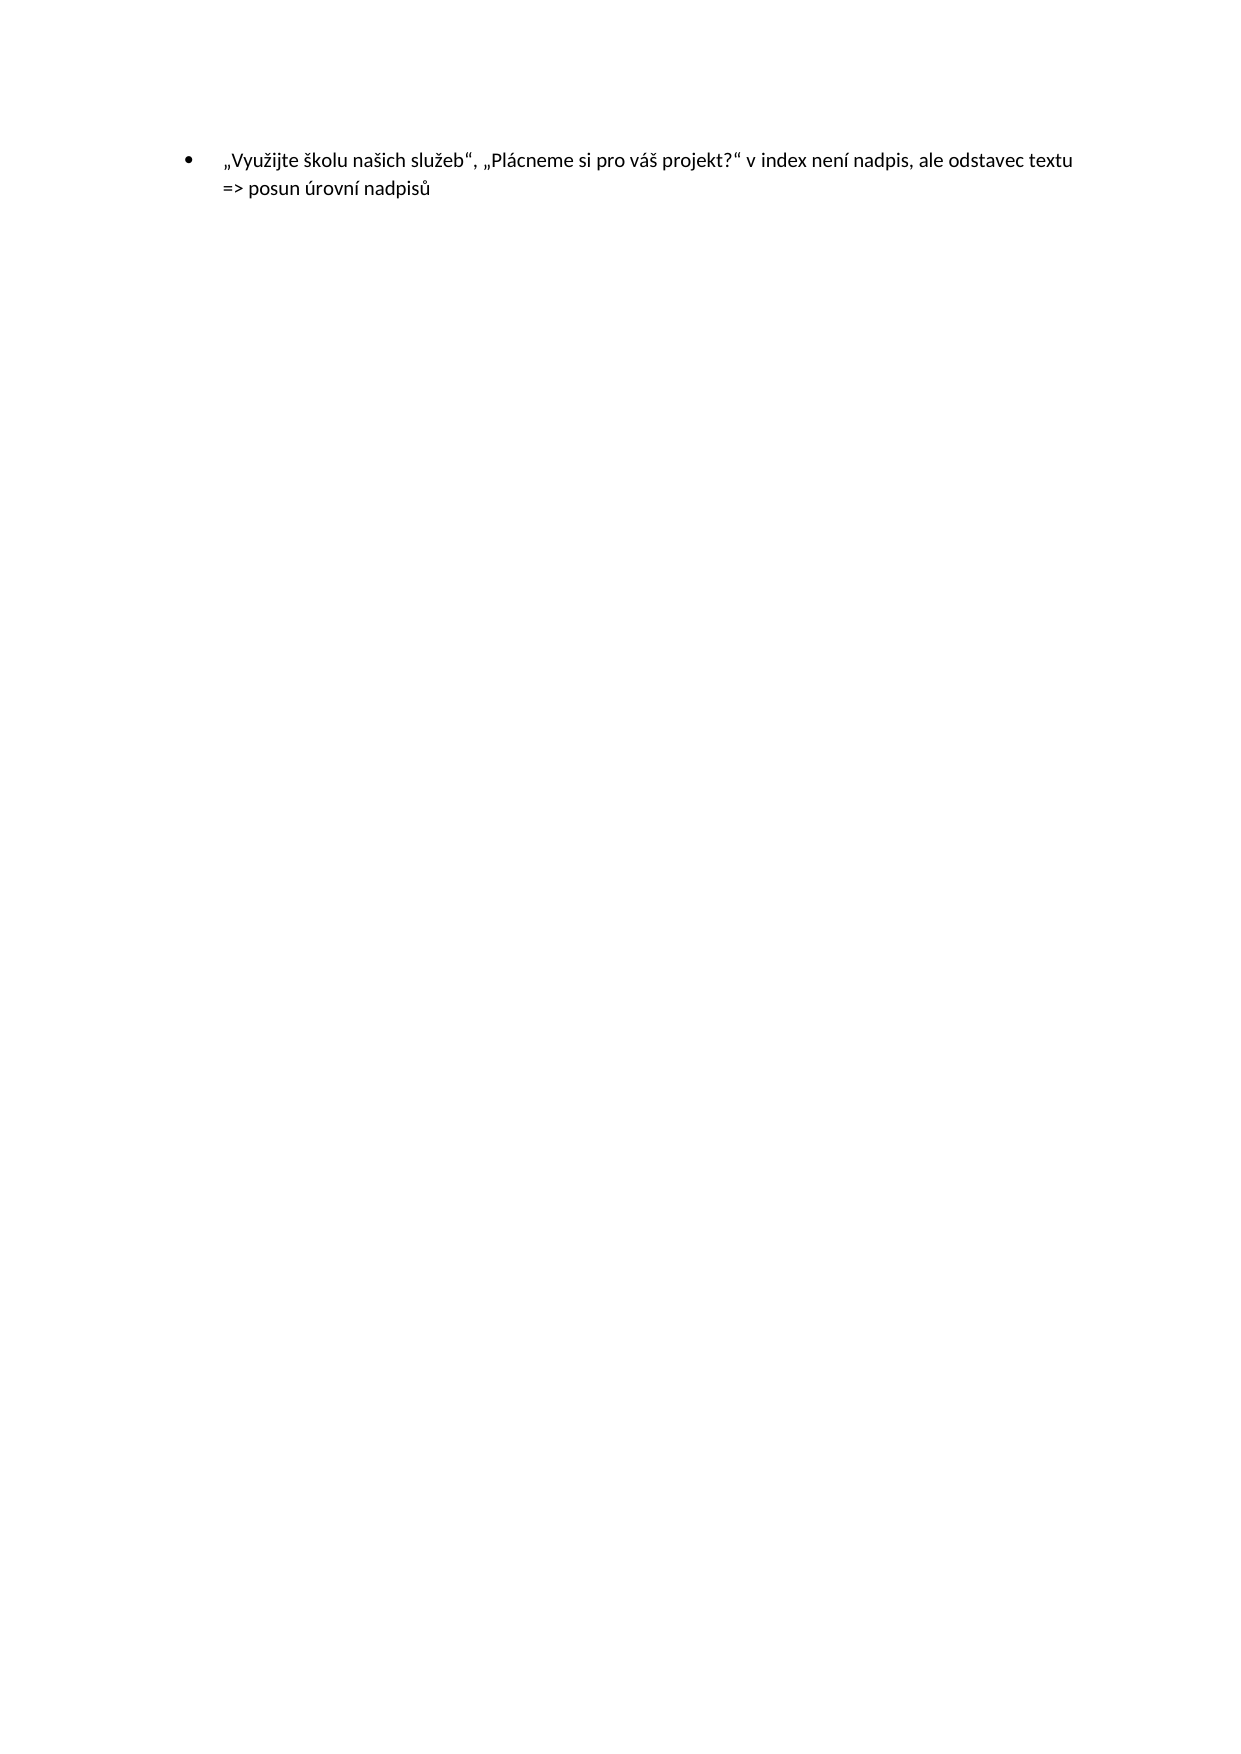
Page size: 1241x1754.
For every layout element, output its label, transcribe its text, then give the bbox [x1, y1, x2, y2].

list „Využijte školu našich služeb“, „Plácneme si pro váš projekt?“ v index není nadpis, ale odstavec textu => posun úrovní nadpisů [185, 148, 1093, 200]
